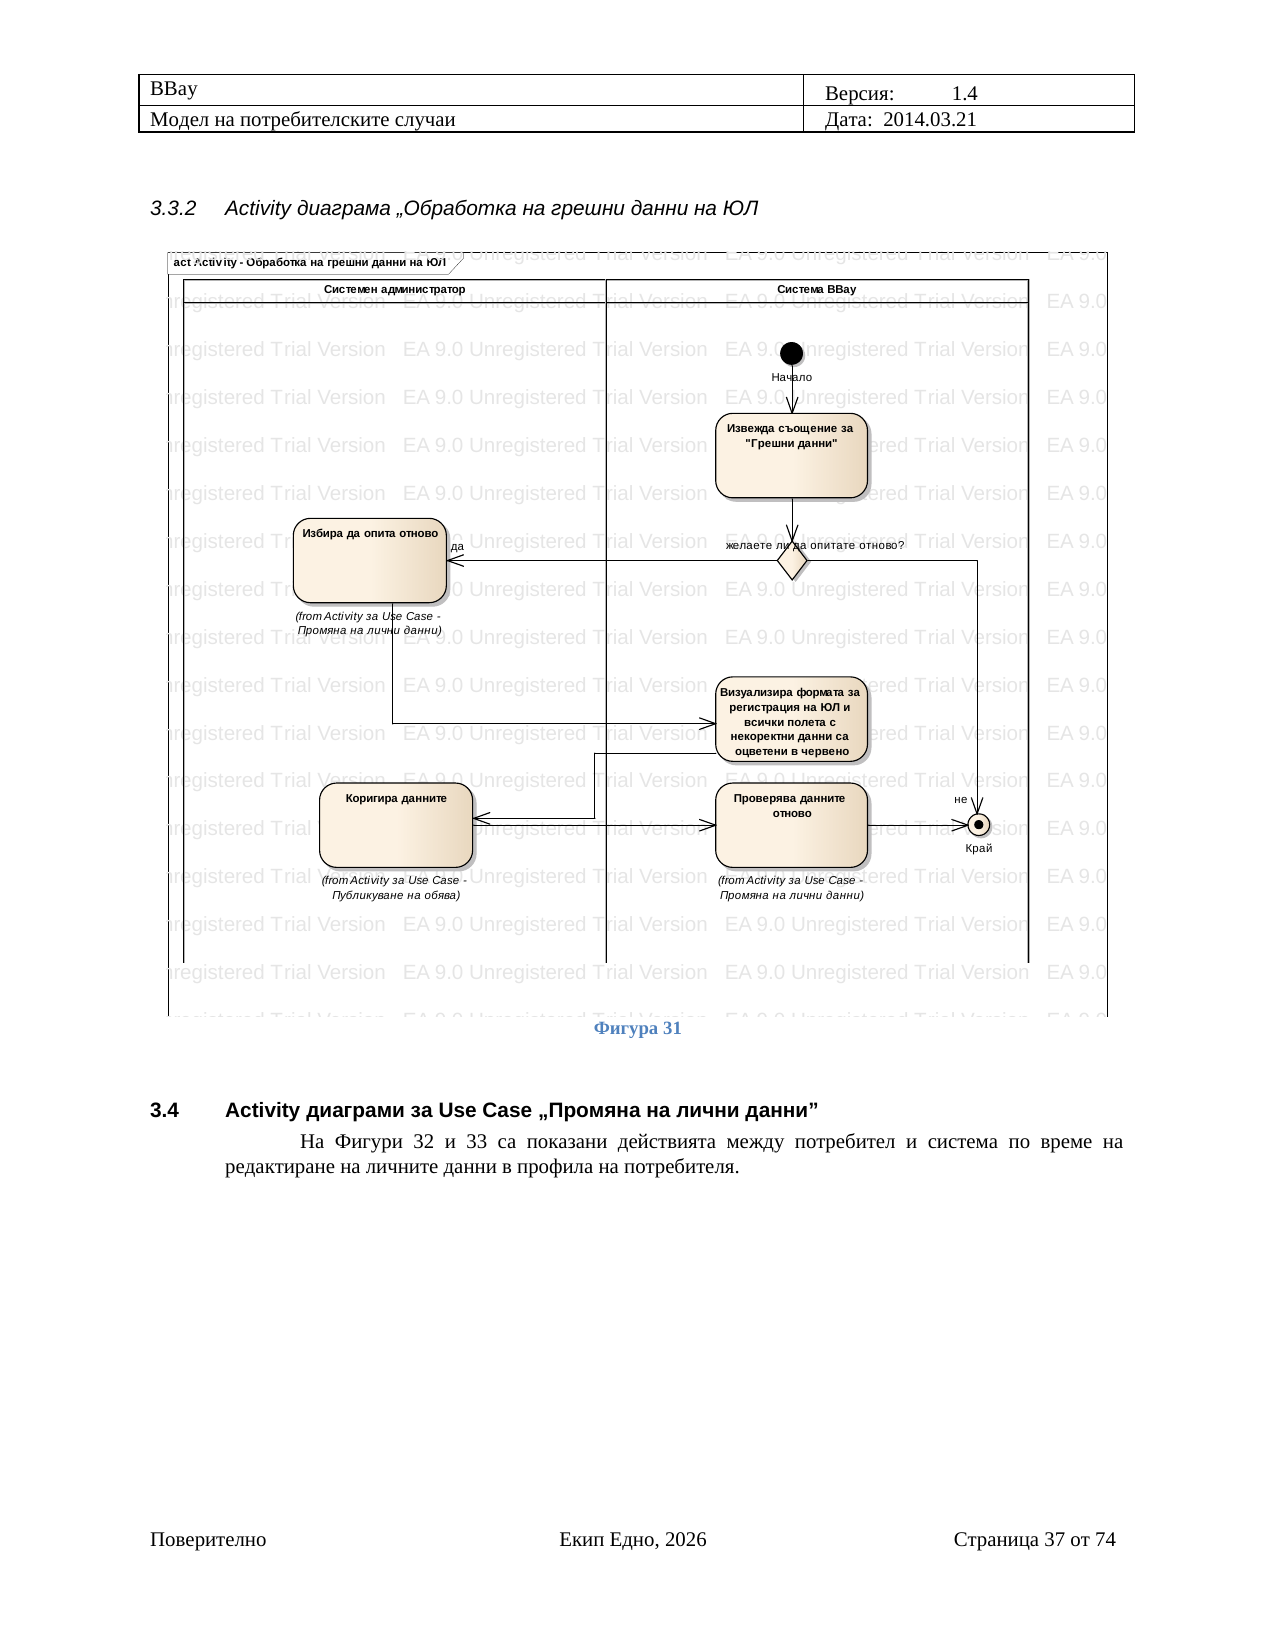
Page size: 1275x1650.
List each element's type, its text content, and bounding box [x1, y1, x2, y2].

subtitle Activity диаграми за Use Case „Промяна на лични данни” [150, 1097, 1125, 1122]
text На Фигури 32 и 33 са показани действията между потребител и система по време на редактиране на личните данни в профила на потребителя. [225, 1128, 1125, 1178]
subtitle Activity диаграма „Обработка на грешни данни на ЮЛ [150, 195, 1125, 220]
